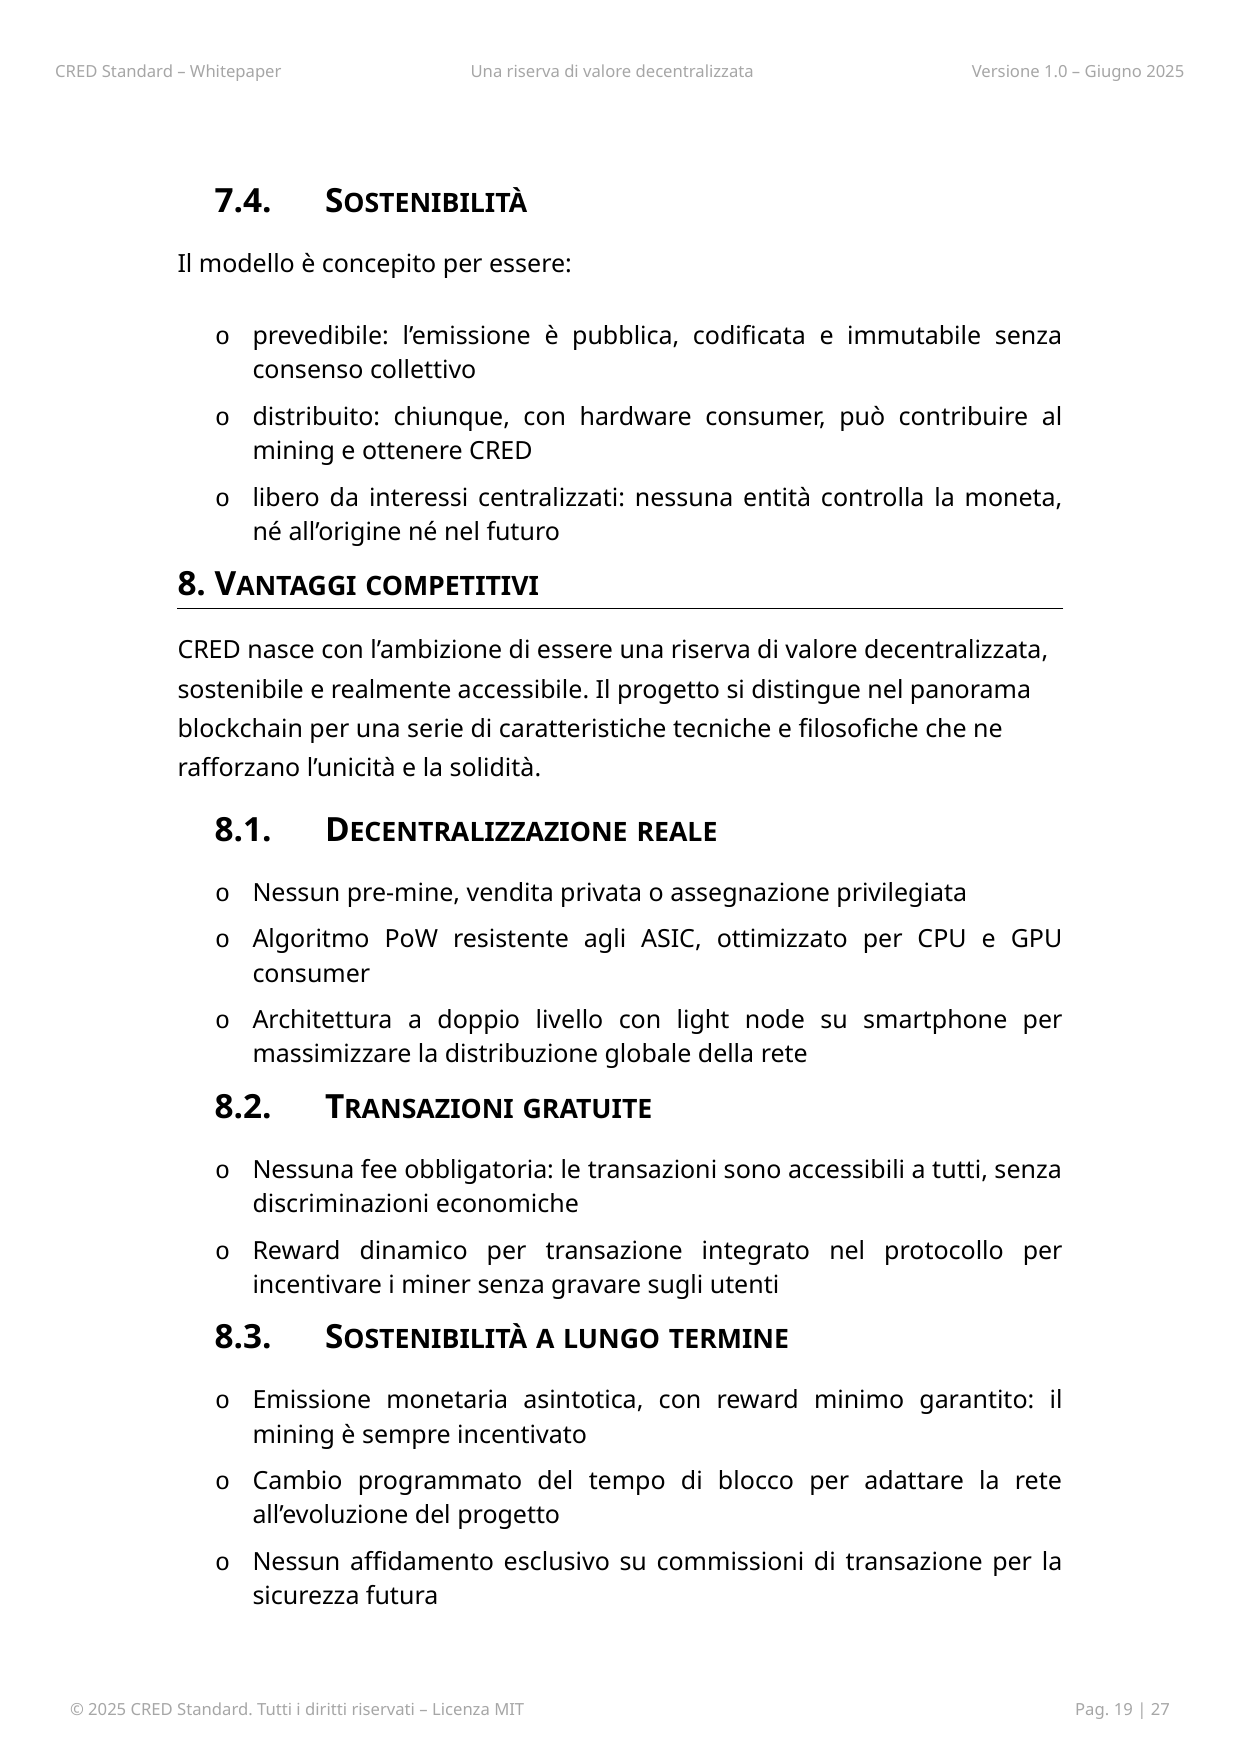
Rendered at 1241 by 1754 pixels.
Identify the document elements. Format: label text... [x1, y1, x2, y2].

text Algoritmo PoW resistente agli ASIC, ottimizzato per CPU e GPU consumer [215, 921, 1063, 989]
text Nessun affidamento esclusivo su commissioni di transazione per la sicurezza futura [215, 1544, 1063, 1612]
text Nessun pre-mine, vendita privata o assegnazione privilegiata [215, 874, 1063, 908]
text Vantaggi competitivi [177, 560, 1063, 608]
text libero da interessi centralizzati: nessuna entità controlla la moneta, né all’origine né nel futuro [215, 479, 1063, 548]
text Sostenibilità a lungo termine [214, 1313, 1063, 1359]
text Reward dinamico per transazione integrato nel protocollo per incentivare i miner senza gravare sugli utenti [215, 1232, 1063, 1301]
text distribuito: chiunque, con hardware consumer, può contribuire al mining e ottenere CRED [215, 398, 1063, 467]
text Decentralizzazione reale [214, 805, 1063, 851]
text Cambio programmato del tempo di blocco per adattare la rete all’evoluzione del progetto [215, 1463, 1063, 1531]
text Transazioni gratuite [214, 1083, 1063, 1128]
text CRED nasce con l’ambizione di essere una riserva di valore decentralizzata, sostenibile e realmente accessibile. Il progetto si distingue nel panorama blockchain per una serie di caratteristiche tecniche e filosofiche che ne rafforzano l’unicità e la solidità. [177, 632, 1063, 784]
text prevedibile: l’emissione è pubblica, codificata e immutabile senza consenso collettivo [215, 318, 1063, 386]
text Emissione monetaria asintotica, con reward minimo garantito: il mining è sempre incentivato [215, 1382, 1063, 1450]
text Il modello è concepito per essere: [177, 246, 1063, 280]
text Nessuna fee obbligatoria: le transazioni sono accessibili a tutti, senza discriminazioni economiche [215, 1152, 1063, 1220]
text Architettura a doppio livello con light node su smartphone per massimizzare la distribuzione globale della rete [215, 1002, 1063, 1070]
text Sostenibilità [214, 177, 1063, 223]
